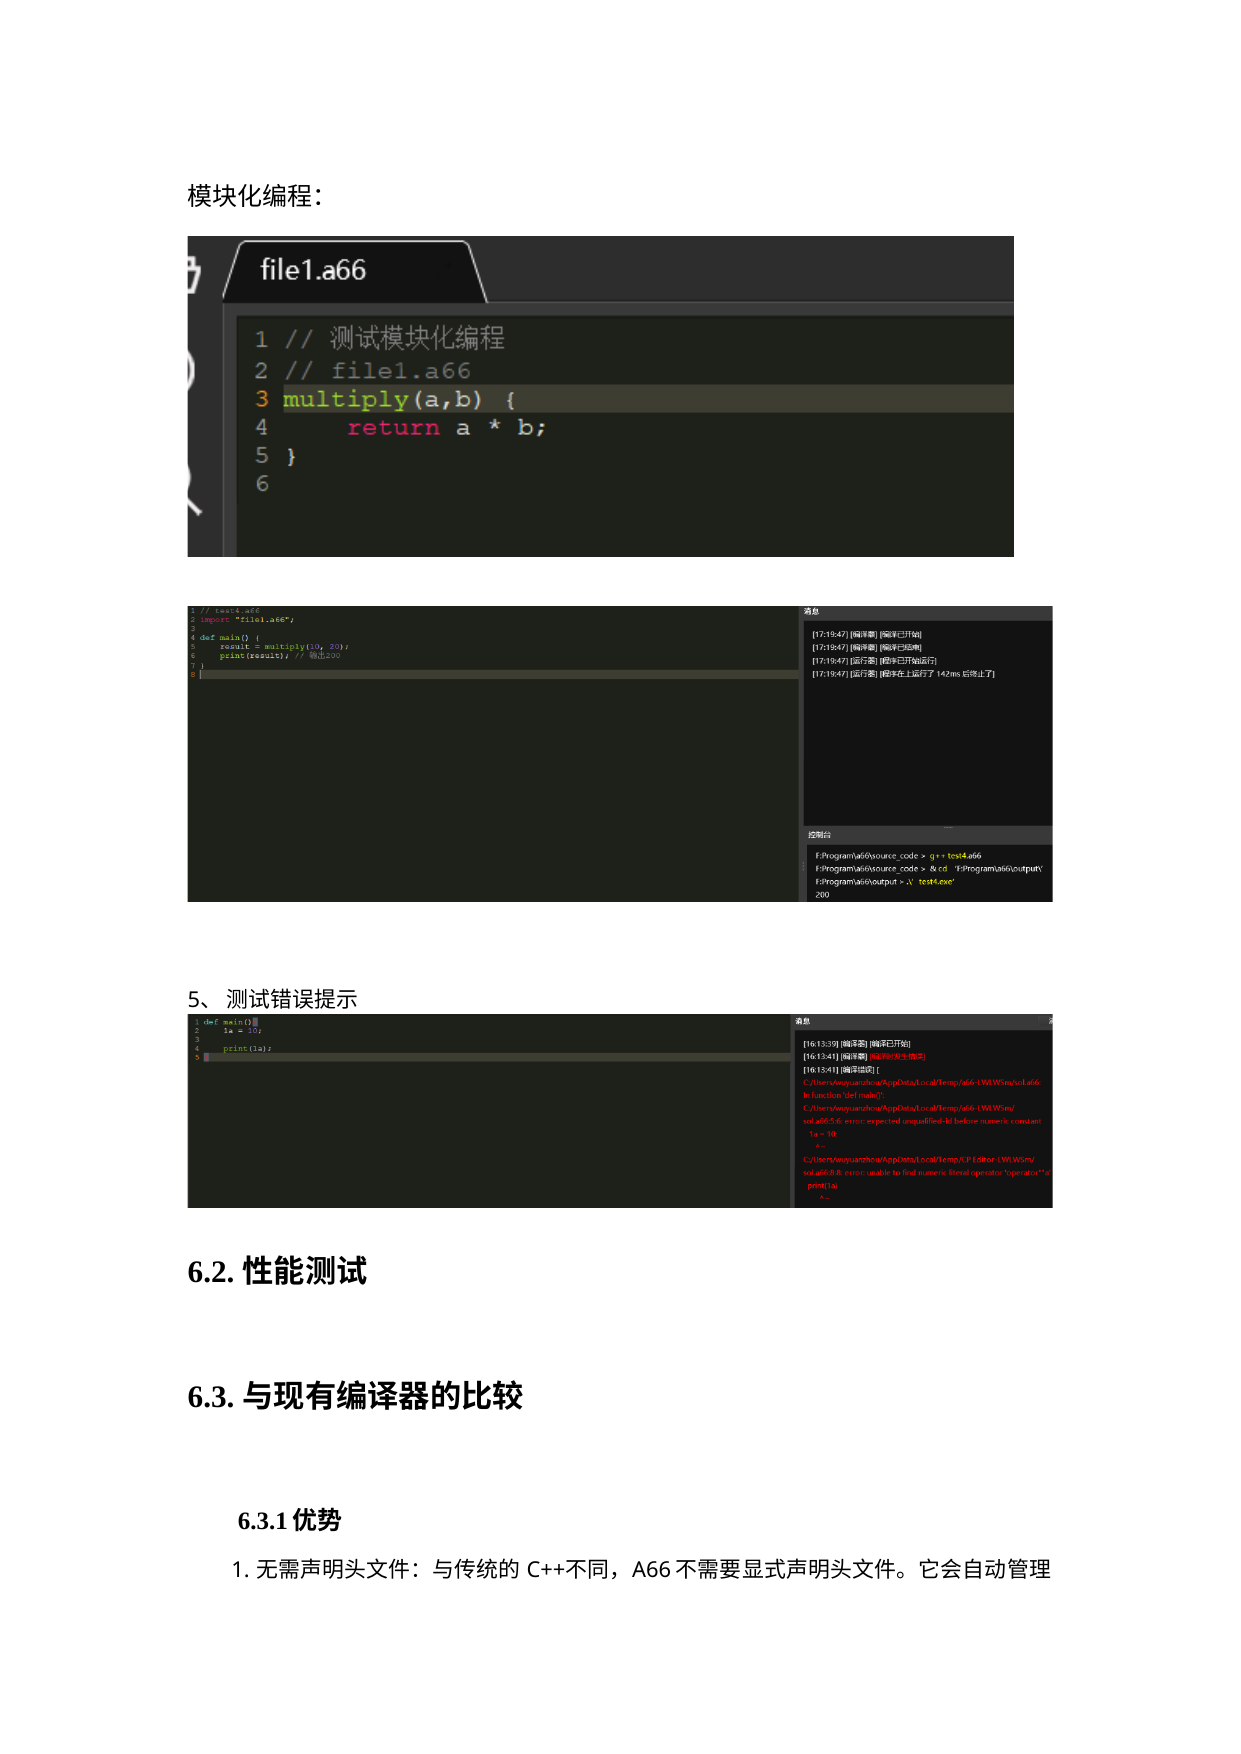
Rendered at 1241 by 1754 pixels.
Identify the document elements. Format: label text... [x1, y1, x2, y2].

picture [187, 606, 1053, 902]
subtitle 6.2. 性能测试 [187, 1236, 1053, 1301]
text 6.3.1优势 [187, 1486, 1053, 1551]
picture [187, 1014, 1053, 1208]
text 模块化编程： [187, 162, 1053, 227]
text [187, 1551, 1053, 1584]
subtitle 6.3. 与现有编译器的比较 [187, 1361, 1053, 1426]
text 5、 测试错误提示 [187, 982, 1053, 1014]
picture [187, 236, 1014, 557]
